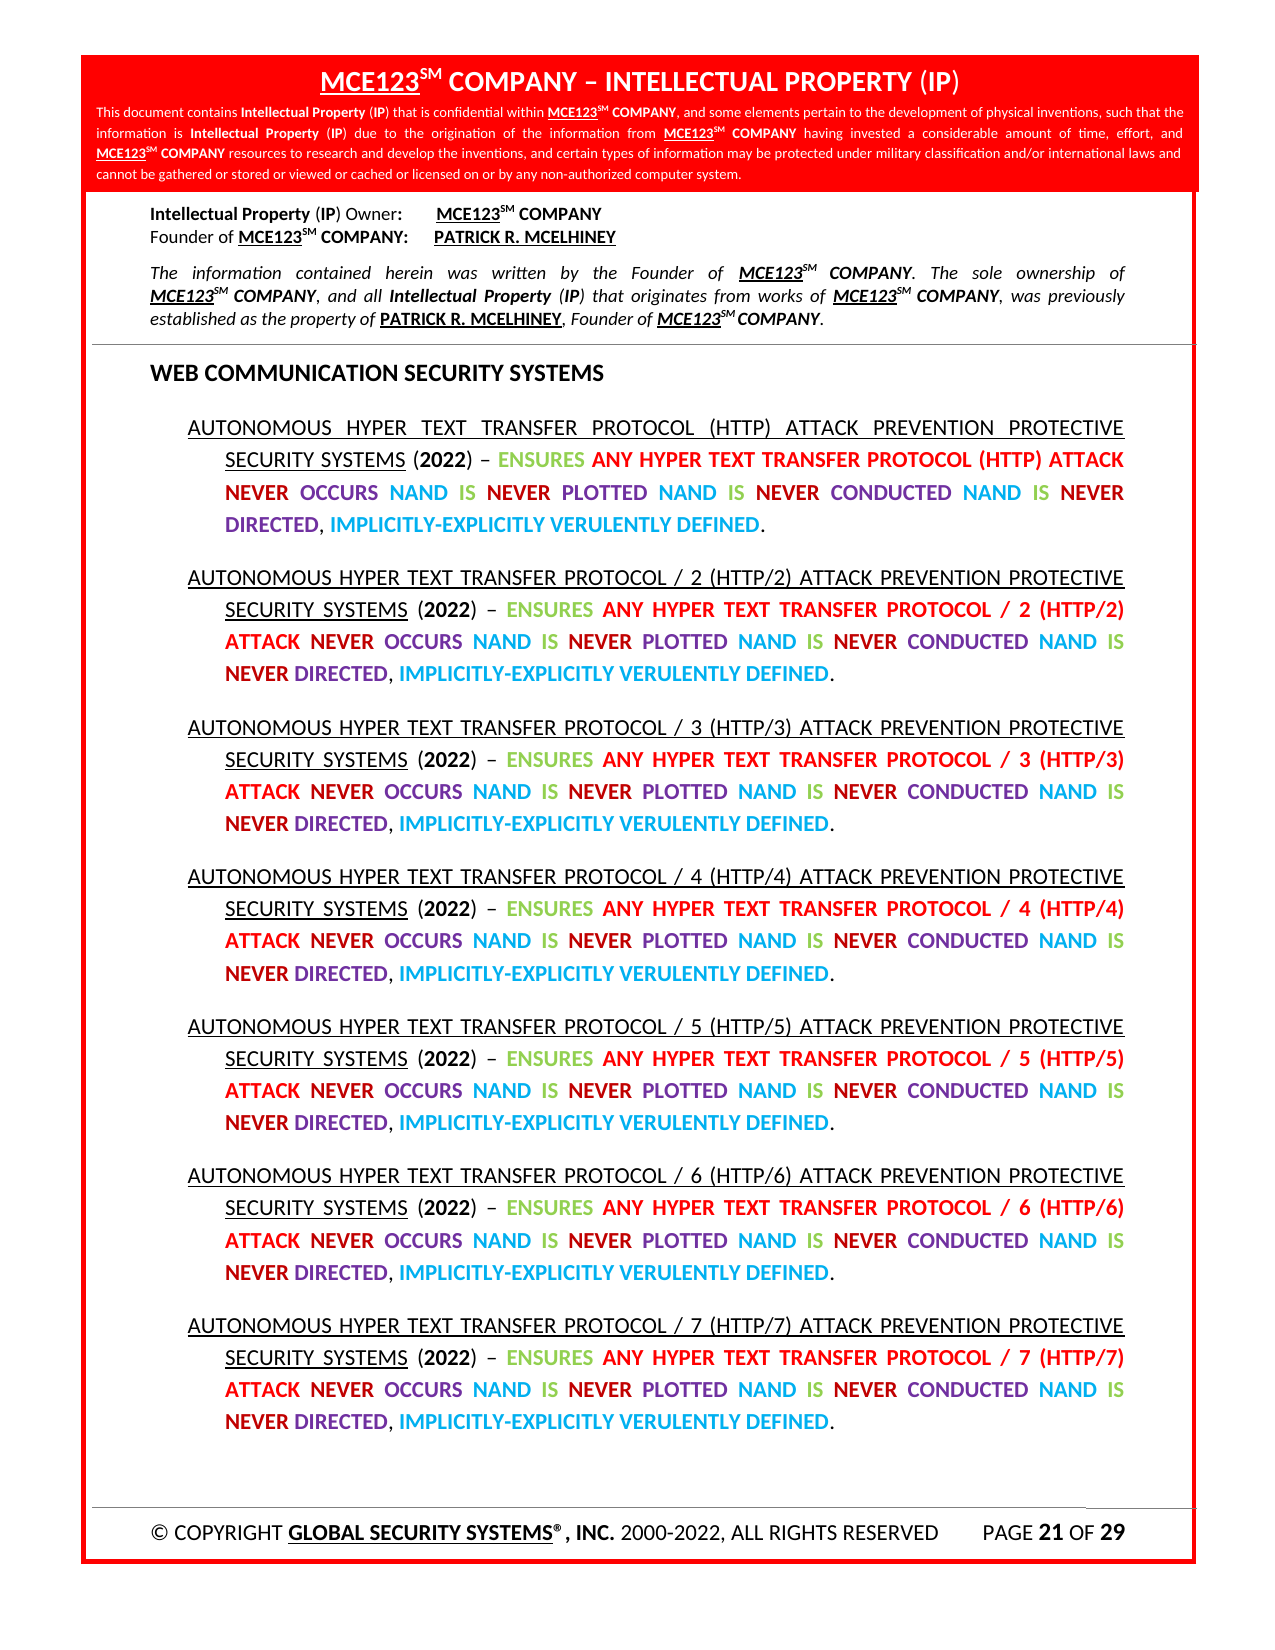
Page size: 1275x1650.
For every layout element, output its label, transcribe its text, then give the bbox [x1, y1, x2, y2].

text AUTONOMOUS HYPER TEXT TRANSFER PROTOCOL / 3 (HTTP/3) ATTACK PREVENTION PROTECTIVE SECURITY SYSTEMS (2022) – ENSURES ANY HYPER TEXT TRANSFER PROTOCOL / 3 (HTTP/3) ATTACK NEVER OCCURS NAND IS NEVER PLOTTED NAND IS NEVER CONDUCTED NAND IS NEVER DIRECTED, IMPLICITLY-EXPLICITLY VERULENTLY DEFINED. [187, 713, 1125, 737]
text AUTONOMOUS HYPER TEXT TRANSFER PROTOCOL / 3 (HTTP/3) ATTACK PREVENTION PROTECTIVE SECURITY SYSTEMS (2022) – ENSURES ANY HYPER TEXT TRANSFER PROTOCOL / 3 (HTTP/3) ATTACK NEVER OCCURS NAND IS NEVER PLOTTED NAND IS NEVER CONDUCTED NAND IS NEVER DIRECTED, IMPLICITLY-EXPLICITLY VERULENTLY DEFINED. [187, 738, 1125, 837]
text AUTONOMOUS HYPER TEXT TRANSFER PROTOCOL / 5 (HTTP/5) ATTACK PREVENTION PROTECTIVE SECURITY SYSTEMS (2022) – ENSURES ANY HYPER TEXT TRANSFER PROTOCOL / 5 (HTTP/5) ATTACK NEVER OCCURS NAND IS NEVER PLOTTED NAND IS NEVER CONDUCTED NAND IS NEVER DIRECTED, IMPLICITLY-EXPLICITLY VERULENTLY DEFINED. [187, 1037, 1125, 1136]
text AUTONOMOUS HYPER TEXT TRANSFER PROTOCOL / 6 (HTTP/6) ATTACK PREVENTION PROTECTIVE SECURITY SYSTEMS (2022) – ENSURES ANY HYPER TEXT TRANSFER PROTOCOL / 6 (HTTP/6) ATTACK NEVER OCCURS NAND IS NEVER PLOTTED NAND IS NEVER CONDUCTED NAND IS NEVER DIRECTED, IMPLICITLY-EXPLICITLY VERULENTLY DEFINED. [187, 1187, 1125, 1286]
text AUTONOMOUS HYPER TEXT TRANSFER PROTOCOL (HTTP) ATTACK PREVENTION PROTECTIVE SECURITY SYSTEMS (2022) – ENSURES ANY HYPER TEXT TRANSFER PROTOCOL (HTTP) ATTACK NEVER OCCURS NAND IS NEVER PLOTTED NAND IS NEVER CONDUCTED NAND IS NEVER DIRECTED, IMPLICITLY-EXPLICITLY VERULENTLY DEFINED. [187, 439, 1125, 538]
text WEB COMMUNICATION SECURITY SYSTEMS [150, 358, 1125, 388]
text AUTONOMOUS HYPER TEXT TRANSFER PROTOCOL (HTTP) ATTACK PREVENTION PROTECTIVE SECURITY SYSTEMS (2022) – ENSURES ANY HYPER TEXT TRANSFER PROTOCOL (HTTP) ATTACK NEVER OCCURS NAND IS NEVER PLOTTED NAND IS NEVER CONDUCTED NAND IS NEVER DIRECTED, IMPLICITLY-EXPLICITLY VERULENTLY DEFINED. [187, 413, 1125, 438]
text AUTONOMOUS HYPER TEXT TRANSFER PROTOCOL / 6 (HTTP/6) ATTACK PREVENTION PROTECTIVE SECURITY SYSTEMS (2022) – ENSURES ANY HYPER TEXT TRANSFER PROTOCOL / 6 (HTTP/6) ATTACK NEVER OCCURS NAND IS NEVER PLOTTED NAND IS NEVER CONDUCTED NAND IS NEVER DIRECTED, IMPLICITLY-EXPLICITLY VERULENTLY DEFINED. [187, 1161, 1125, 1186]
text AUTONOMOUS HYPER TEXT TRANSFER PROTOCOL / 4 (HTTP/4) ATTACK PREVENTION PROTECTIVE SECURITY SYSTEMS (2022) – ENSURES ANY HYPER TEXT TRANSFER PROTOCOL / 4 (HTTP/4) ATTACK NEVER OCCURS NAND IS NEVER PLOTTED NAND IS NEVER CONDUCTED NAND IS NEVER DIRECTED, IMPLICITLY-EXPLICITLY VERULENTLY DEFINED. [187, 862, 1125, 886]
text AUTONOMOUS HYPER TEXT TRANSFER PROTOCOL / 7 (HTTP/7) ATTACK PREVENTION PROTECTIVE SECURITY SYSTEMS (2022) – ENSURES ANY HYPER TEXT TRANSFER PROTOCOL / 7 (HTTP/7) ATTACK NEVER OCCURS NAND IS NEVER PLOTTED NAND IS NEVER CONDUCTED NAND IS NEVER DIRECTED, IMPLICITLY-EXPLICITLY VERULENTLY DEFINED. [187, 1311, 1125, 1335]
text AUTONOMOUS HYPER TEXT TRANSFER PROTOCOL / 2 (HTTP/2) ATTACK PREVENTION PROTECTIVE SECURITY SYSTEMS (2022) – ENSURES ANY HYPER TEXT TRANSFER PROTOCOL / 2 (HTTP/2) ATTACK NEVER OCCURS NAND IS NEVER PLOTTED NAND IS NEVER CONDUCTED NAND IS NEVER DIRECTED, IMPLICITLY-EXPLICITLY VERULENTLY DEFINED. [187, 588, 1125, 688]
text AUTONOMOUS HYPER TEXT TRANSFER PROTOCOL / 5 (HTTP/5) ATTACK PREVENTION PROTECTIVE SECURITY SYSTEMS (2022) – ENSURES ANY HYPER TEXT TRANSFER PROTOCOL / 5 (HTTP/5) ATTACK NEVER OCCURS NAND IS NEVER PLOTTED NAND IS NEVER CONDUCTED NAND IS NEVER DIRECTED, IMPLICITLY-EXPLICITLY VERULENTLY DEFINED. [187, 1012, 1125, 1036]
text AUTONOMOUS HYPER TEXT TRANSFER PROTOCOL / 2 (HTTP/2) ATTACK PREVENTION PROTECTIVE SECURITY SYSTEMS (2022) – ENSURES ANY HYPER TEXT TRANSFER PROTOCOL / 2 (HTTP/2) ATTACK NEVER OCCURS NAND IS NEVER PLOTTED NAND IS NEVER CONDUCTED NAND IS NEVER DIRECTED, IMPLICITLY-EXPLICITLY VERULENTLY DEFINED. [187, 563, 1125, 587]
text AUTONOMOUS HYPER TEXT TRANSFER PROTOCOL / 7 (HTTP/7) ATTACK PREVENTION PROTECTIVE SECURITY SYSTEMS (2022) – ENSURES ANY HYPER TEXT TRANSFER PROTOCOL / 7 (HTTP/7) ATTACK NEVER OCCURS NAND IS NEVER PLOTTED NAND IS NEVER CONDUCTED NAND IS NEVER DIRECTED, IMPLICITLY-EXPLICITLY VERULENTLY DEFINED. [187, 1336, 1125, 1436]
text AUTONOMOUS HYPER TEXT TRANSFER PROTOCOL / 4 (HTTP/4) ATTACK PREVENTION PROTECTIVE SECURITY SYSTEMS (2022) – ENSURES ANY HYPER TEXT TRANSFER PROTOCOL / 4 (HTTP/4) ATTACK NEVER OCCURS NAND IS NEVER PLOTTED NAND IS NEVER CONDUCTED NAND IS NEVER DIRECTED, IMPLICITLY-EXPLICITLY VERULENTLY DEFINED. [187, 887, 1125, 987]
